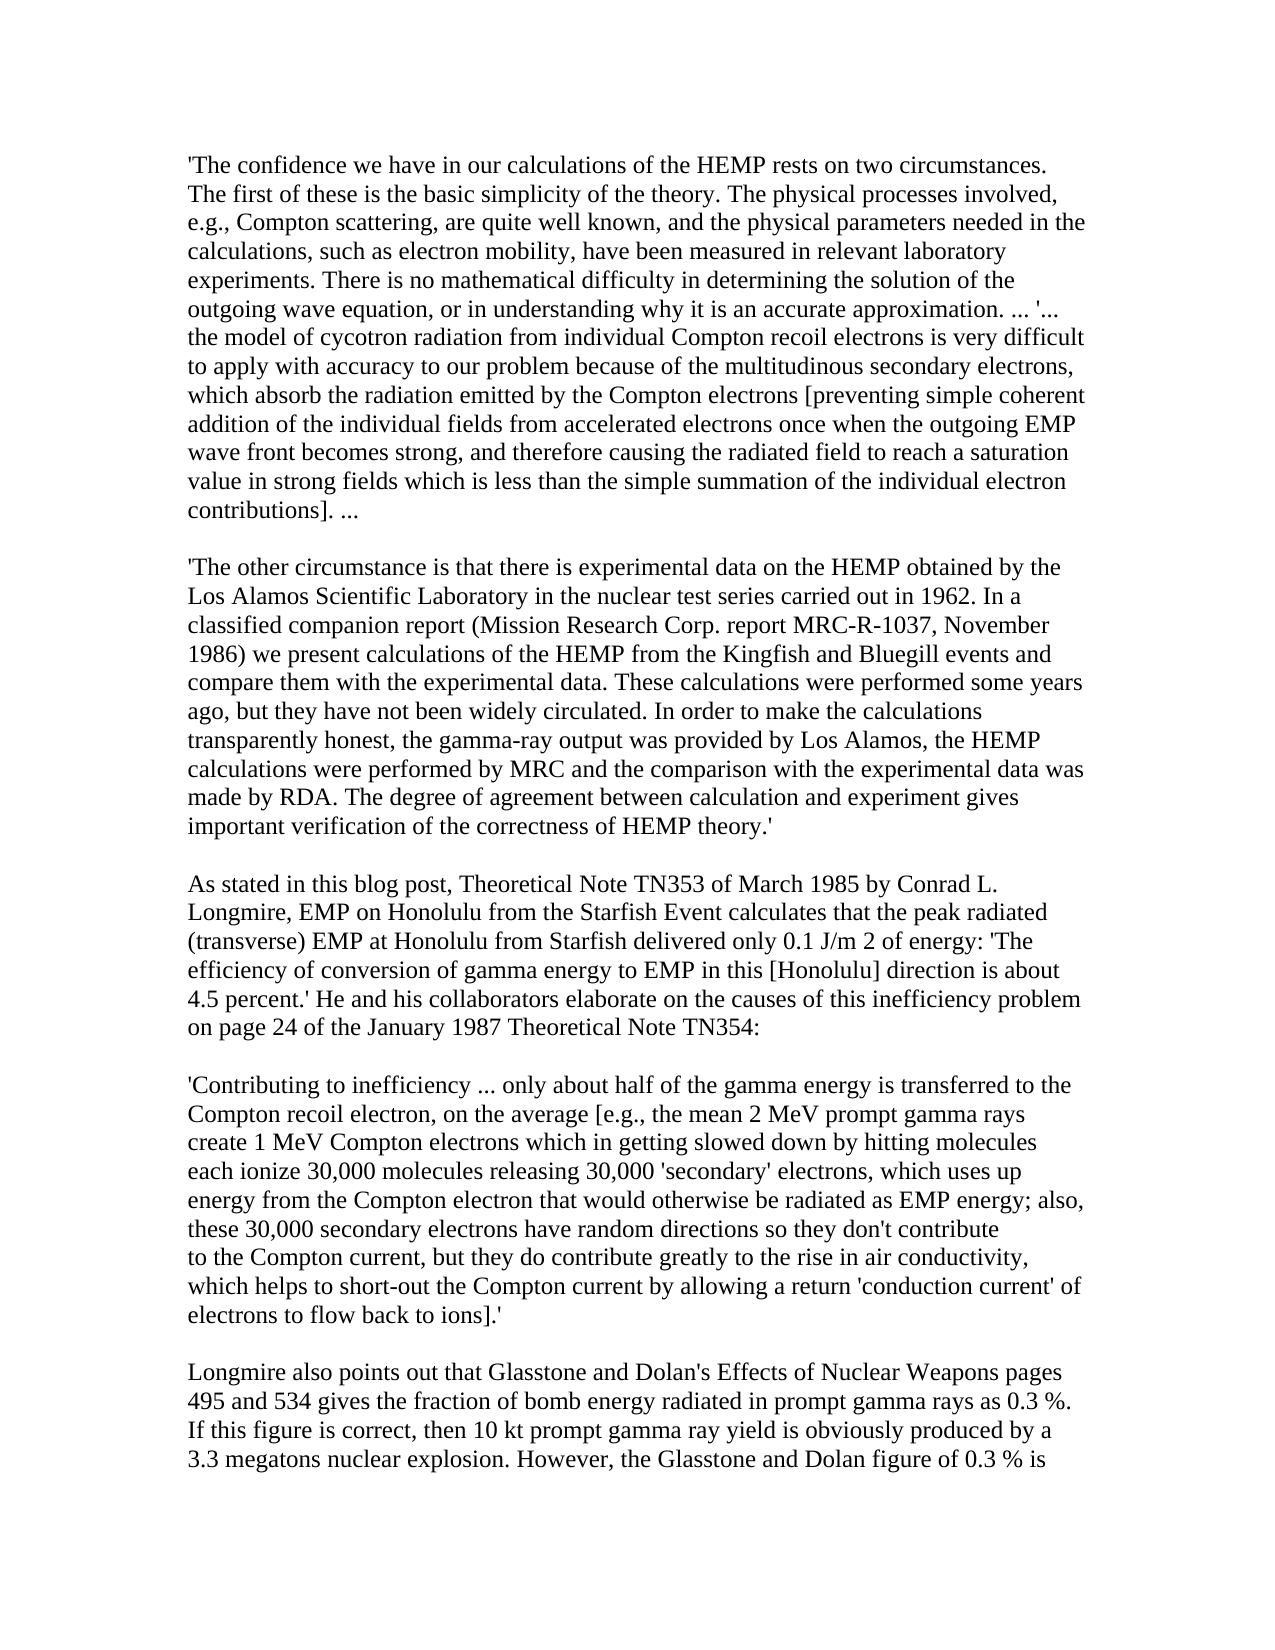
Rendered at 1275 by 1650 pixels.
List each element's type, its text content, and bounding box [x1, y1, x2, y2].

text 'The other circumstance is that there is experimental data on the HEMP obtained by the Los Alamos Scientific Laboratory in the nuclear test series carried out in 1962. In a classified companion report (Mission Research Corp. report MRC-R-1037, November 1986) we present calculations of the HEMP from the Kingfish and Bluegill events and compare them with the experimental data. These calculations were performed some years ago, but they have not been widely circulated. In order to make the calculations transparently honest, the gamma-ray output was provided by Los Alamos, the HEMP calculations were performed by MRC and the comparison with the experimental data was made by RDA. The degree of agreement between calculation and experiment gives important verification of the correctness of HEMP theory.' [187, 552, 1087, 840]
text to the Compton current, but they do contribute greatly to the rise in air conductivity, which helps to short-out the Compton current by allowing a return 'conduction current' of electrons to flow back to ions].' [187, 1242, 1087, 1329]
text 'Contributing to inefficiency ... only about half of the gamma energy is transferred to the Compton recoil electron, on the average [e.g., the mean 2 MeV prompt gamma rays create 1 MeV Compton electrons which in getting slowed down by hitting molecules each ionize 30,000 molecules releasing 30,000 'secondary' electrons, which uses up energy from the Compton electron that would otherwise be radiated as EMP energy; also, these 30,000 secondary electrons have random directions so they don't contribute [187, 1070, 1087, 1242]
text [187, 1357, 1087, 1472]
text As stated in this blog post, Theoretical Note TN353 of March 1985 by Conrad L. Longmire, EMP on Honolulu from the Starfish Event calculates that the peak radiated (transverse) EMP at Honolulu from Starfish delivered only 0.1 J/m 2 of energy: 'The efficiency of conversion of gamma energy to EMP in this [Honolulu] direction is about 4.5 percent.' He and his collaborators elaborate on the causes of this inefficiency problem on page 24 of the January 1987 Theoretical Note TN354: [187, 869, 1087, 1041]
text 'The confidence we have in our calculations of the HEMP rests on two circumstances. The first of these is the basic simplicity of the theory. The physical processes involved, e.g., Compton scattering, are quite well known, and the physical parameters needed in the calculations, such as electron mobility, have been measured in relevant laboratory experiments. There is no mathematical difficulty in determining the solution of the outgoing wave equation, or in understanding why it is an accurate approximation. ... '... the model of cycotron radiation from individual Compton recoil electrons is very difficult to apply with accuracy to our problem because of the multitudinous secondary electrons, which absorb the radiation emitted by the Compton electrons [preventing simple coherent addition of the individual fields from accelerated electrons once when the outgoing EMP wave front becomes strong, and therefore causing the radiated field to reach a saturation value in strong fields which is less than the simple summation of the individual electron contributions]. ... [187, 150, 1087, 524]
